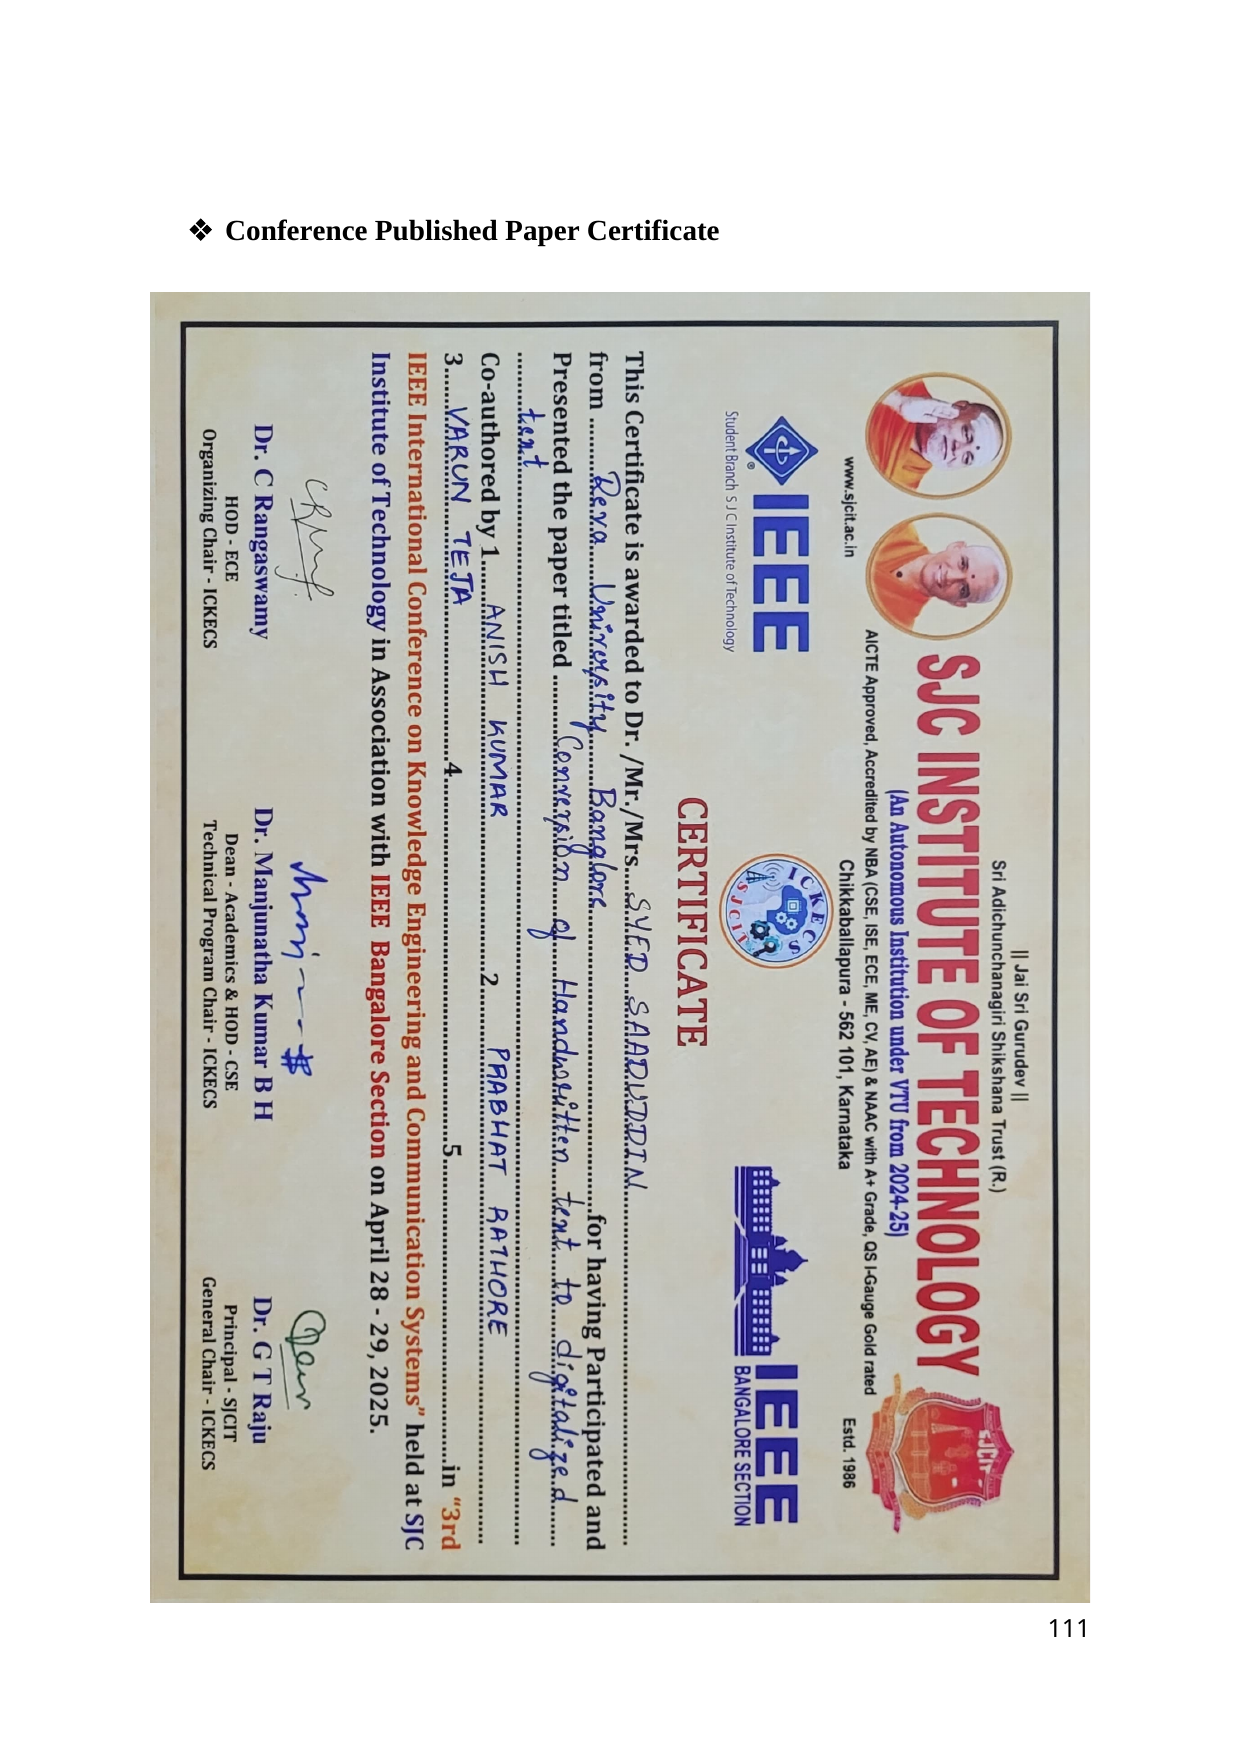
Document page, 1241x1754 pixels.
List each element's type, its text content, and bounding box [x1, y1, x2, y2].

picture [150, 292, 1091, 1603]
list Conference Published Paper Certificate [187, 213, 1090, 246]
